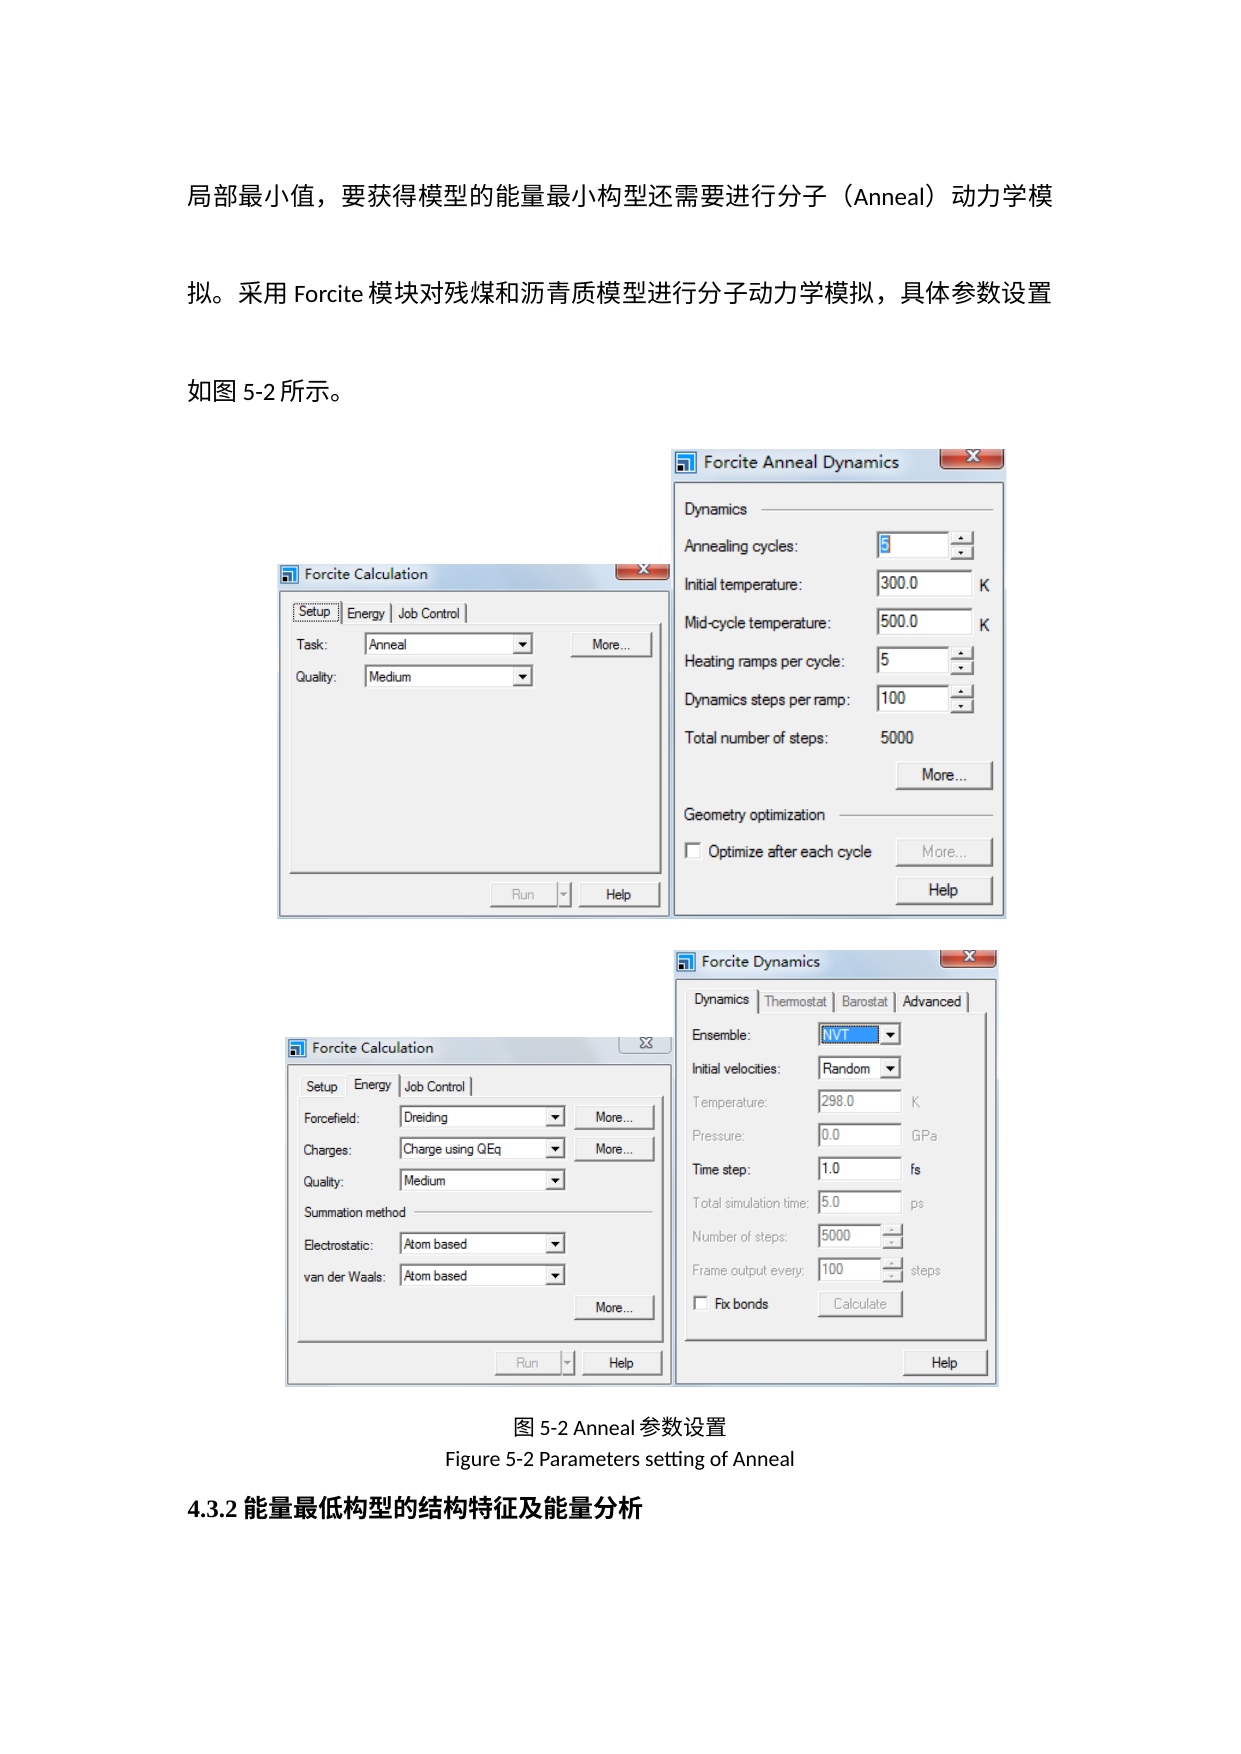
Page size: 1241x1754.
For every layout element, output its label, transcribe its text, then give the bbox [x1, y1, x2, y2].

text 4.3.2 能量最低构型的结构特征及能量分析 [187, 1474, 1053, 1539]
picture [285, 950, 999, 1387]
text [187, 162, 1053, 422]
text 图5-2 Anneal参数设置 [187, 1409, 1053, 1442]
text Figure 5-2 Parameters setting of Anneal [187, 1442, 1053, 1474]
picture [277, 449, 1007, 919]
